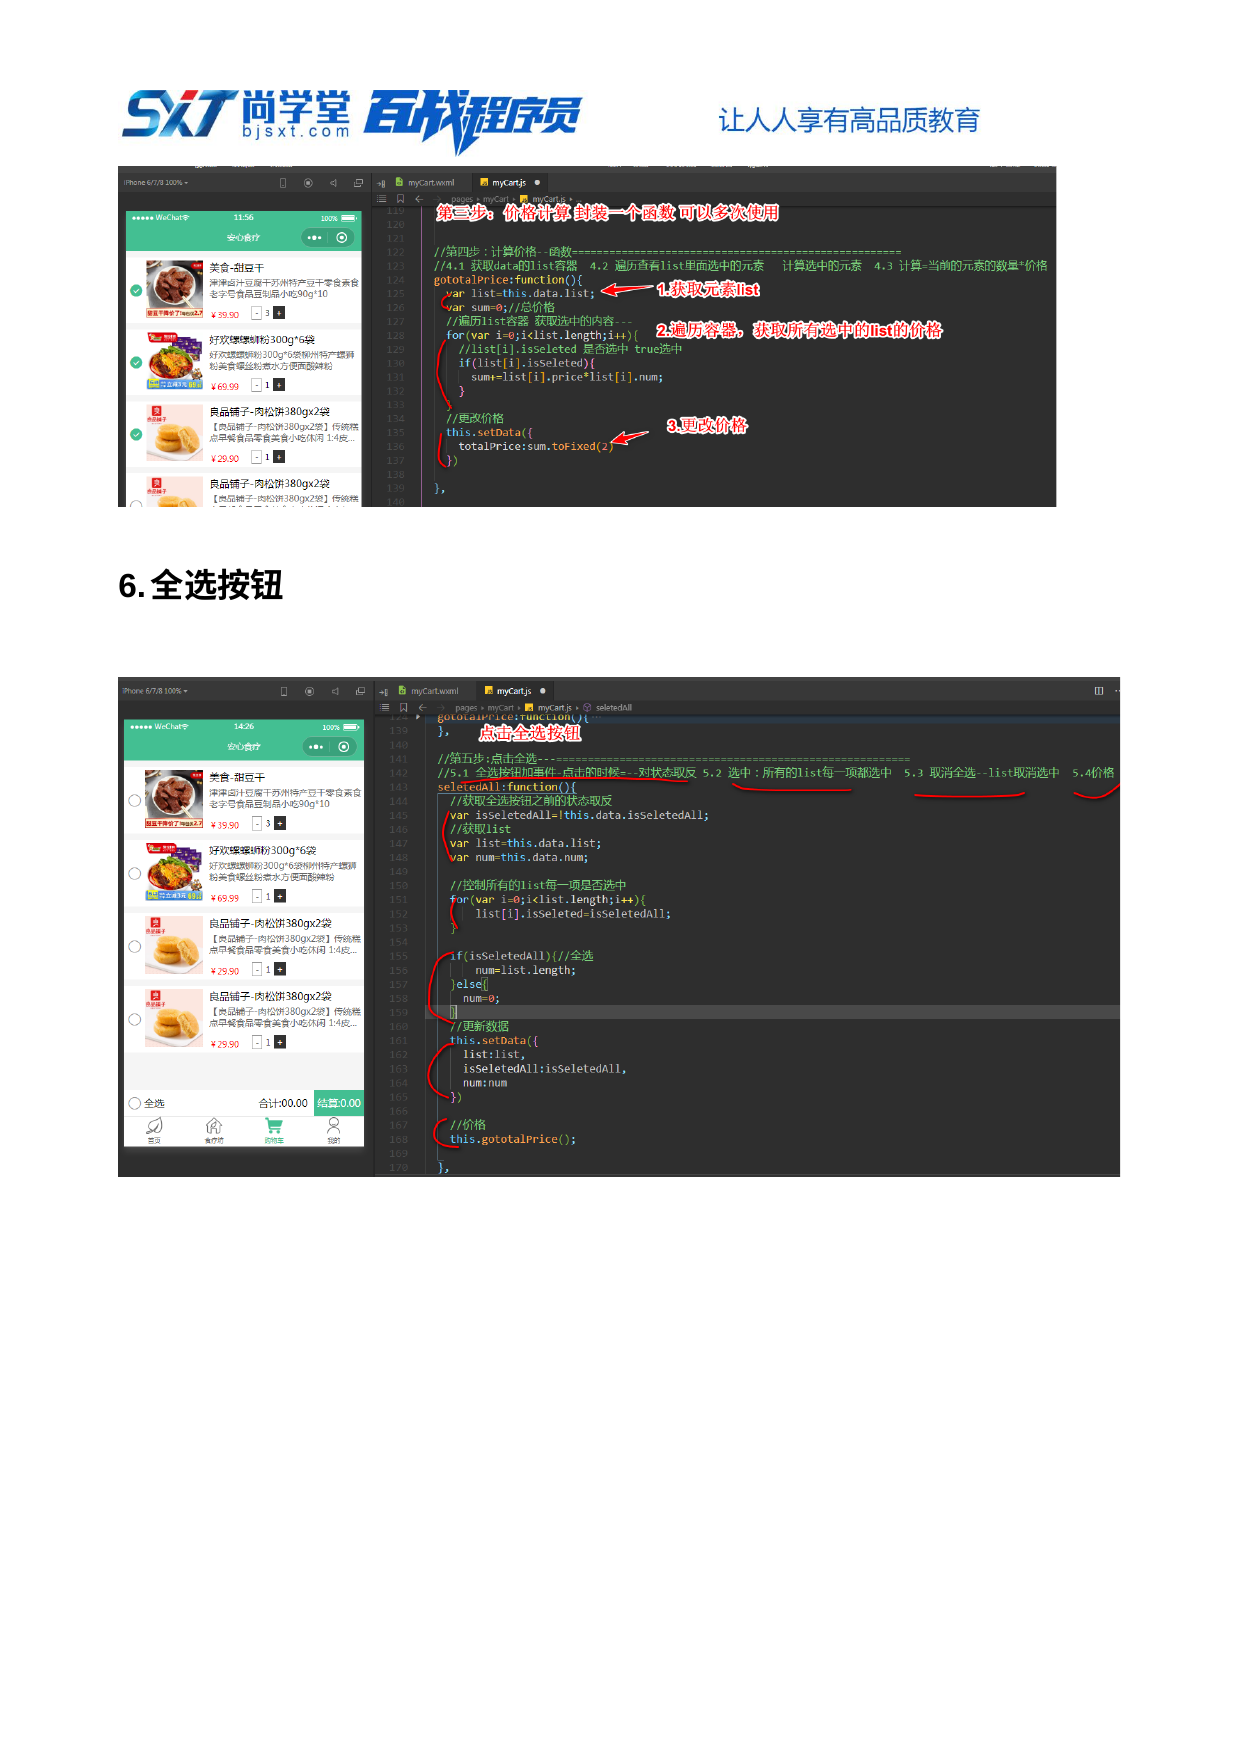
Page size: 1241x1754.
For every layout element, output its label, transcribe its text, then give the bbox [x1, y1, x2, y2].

subtitle 全选按钮 [118, 551, 1122, 616]
picture [118, 677, 1121, 1177]
picture [118, 90, 984, 157]
picture [118, 166, 1057, 507]
